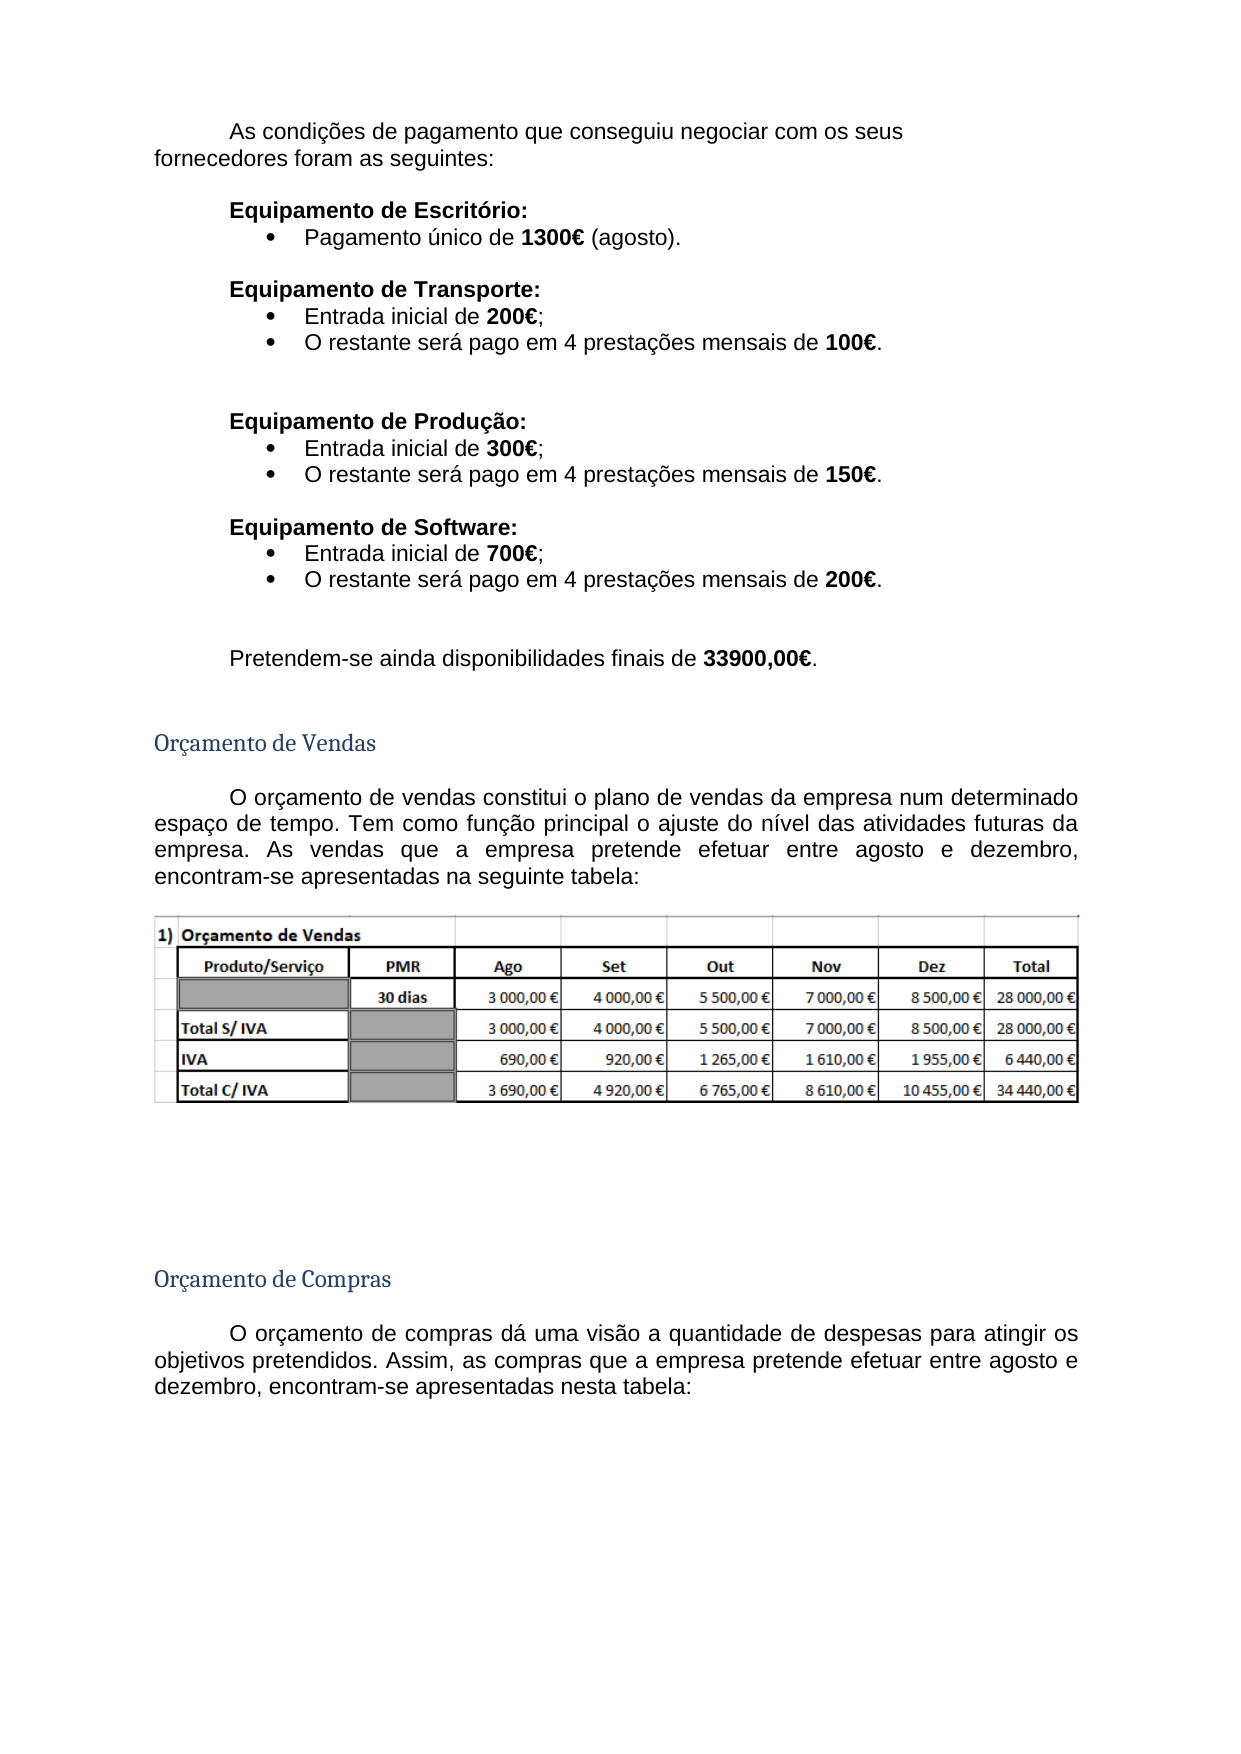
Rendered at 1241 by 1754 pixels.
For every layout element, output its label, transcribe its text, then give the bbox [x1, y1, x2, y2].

list Entrada inicial de 200€; [267, 303, 1080, 329]
list O restante será pago em 4 prestações mensais de 150€. [267, 461, 1080, 487]
list Entrada inicial de 300€; [267, 434, 1080, 461]
text O orçamento de compras dá uma visão a quantidade de despesas para atingir os objetivos pretendidos. Assim, as compras que a empresa pretende efetuar entre agosto e dezembro, encontram-se apresentadas nesta tabela: [154, 1320, 1080, 1399]
text Equipamento de Produção: [154, 408, 1080, 434]
list O restante será pago em 4 prestações mensais de 100€. [267, 329, 1080, 355]
text fornecedores foram as seguintes: [154, 144, 1080, 171]
text Equipamento de Escritório: [154, 197, 1080, 224]
text O orçamento de vendas constitui o plano de vendas da empresa num determinado espaço de tempo. Tem como função principal o ajuste do nível das atividades futuras da empresa. As vendas que a empresa pretende efetuar entre agosto e dezembro, encontram-se apresentadas na seguinte tabela: [154, 784, 1080, 889]
list Entrada inicial de 700€; [267, 540, 1080, 566]
list Pagamento único de 1300€ (agosto). [267, 224, 1080, 250]
subtitle Orçamento de Vendas [154, 728, 1080, 757]
subtitle Orçamento de Compras [154, 1265, 1080, 1294]
text As condições de pagamento que conseguiu negociar com os seus [154, 118, 1080, 144]
text Equipamento de Transporte: [154, 276, 1080, 303]
picture [154, 915, 1080, 1103]
list O restante será pago em 4 prestações mensais de 200€. [267, 566, 1080, 593]
text Pretendem-se ainda disponibilidades finais de 33900,00€. [154, 645, 1080, 672]
text Equipamento de Software: [154, 513, 1080, 540]
